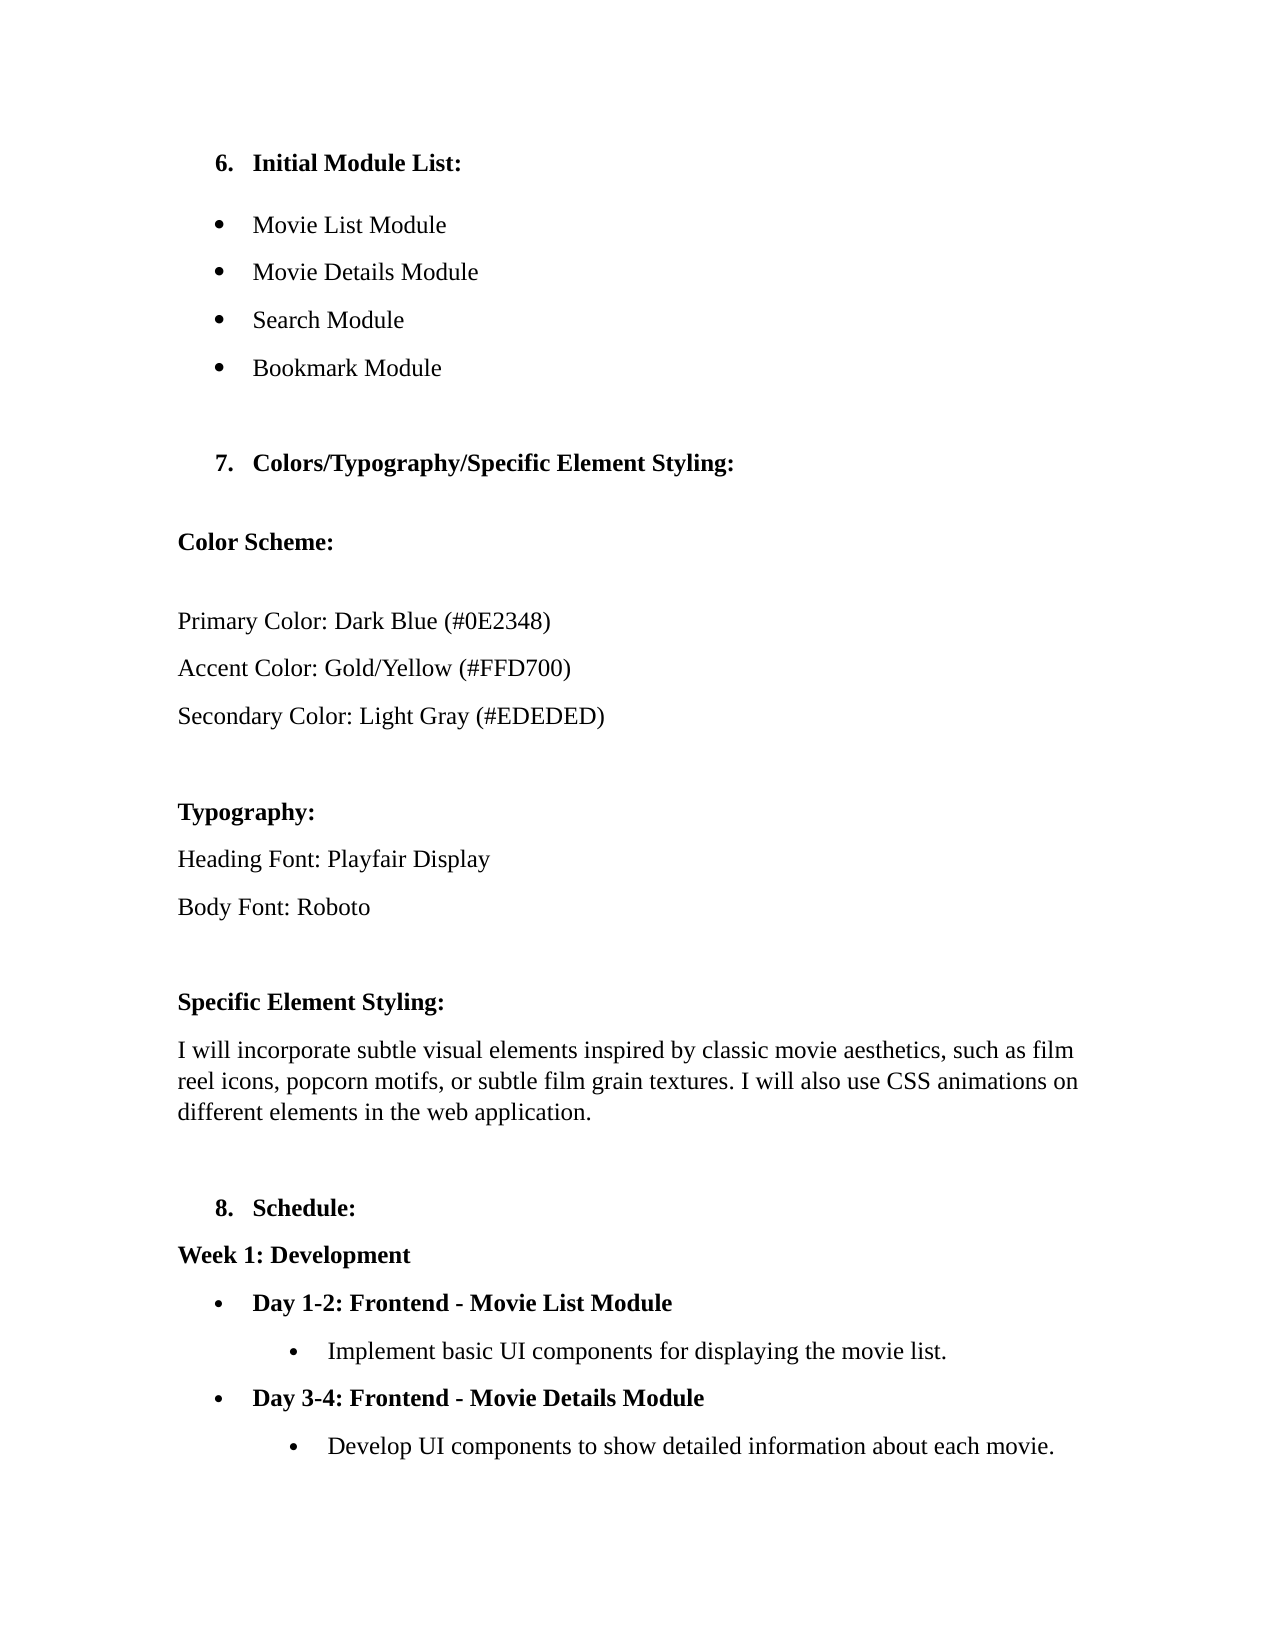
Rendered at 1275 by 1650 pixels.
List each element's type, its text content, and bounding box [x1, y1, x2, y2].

list Implement basic UI components for displaying the movie list. [290, 1336, 1098, 1364]
text I will incorporate subtle visual elements inspired by classic movie aesthetics, such as film reel icons, popcorn motifs, or subtle film grain textures. I will also use CSS animations on different elements in the web application. [177, 1035, 1098, 1126]
list Search Module [215, 305, 1098, 334]
text Heading Font: Playfair Display [177, 844, 1098, 873]
text Secondary Color: Light Gray (#EDEDED) [177, 701, 1098, 730]
list Bookmark Module [215, 353, 1098, 382]
text Specific Element Styling: [177, 987, 1098, 1016]
list Colors/Typography/Specific Element Styling: [215, 448, 1098, 477]
list Initial Module List: [215, 148, 1098, 176]
list Develop UI components to show detailed information about each movie. [290, 1431, 1098, 1460]
list Movie List Module [215, 210, 1098, 238]
text Typography: [177, 797, 1098, 825]
text Week 1: Development [177, 1240, 1098, 1269]
list Day 3-4: Frontend - Movie Details Module [215, 1383, 1098, 1412]
list Day 1-2: Frontend - Movie List Module [215, 1288, 1098, 1317]
text Color Scheme: [177, 527, 1098, 556]
text Body Font: Roboto [177, 892, 1098, 921]
list Movie Details Module [215, 257, 1098, 286]
text Accent Color: Gold/Yellow (#FFD700) [177, 653, 1098, 682]
list Schedule: [215, 1193, 1098, 1221]
text Primary Color: Dark Blue (#0E2348) [177, 575, 1098, 634]
